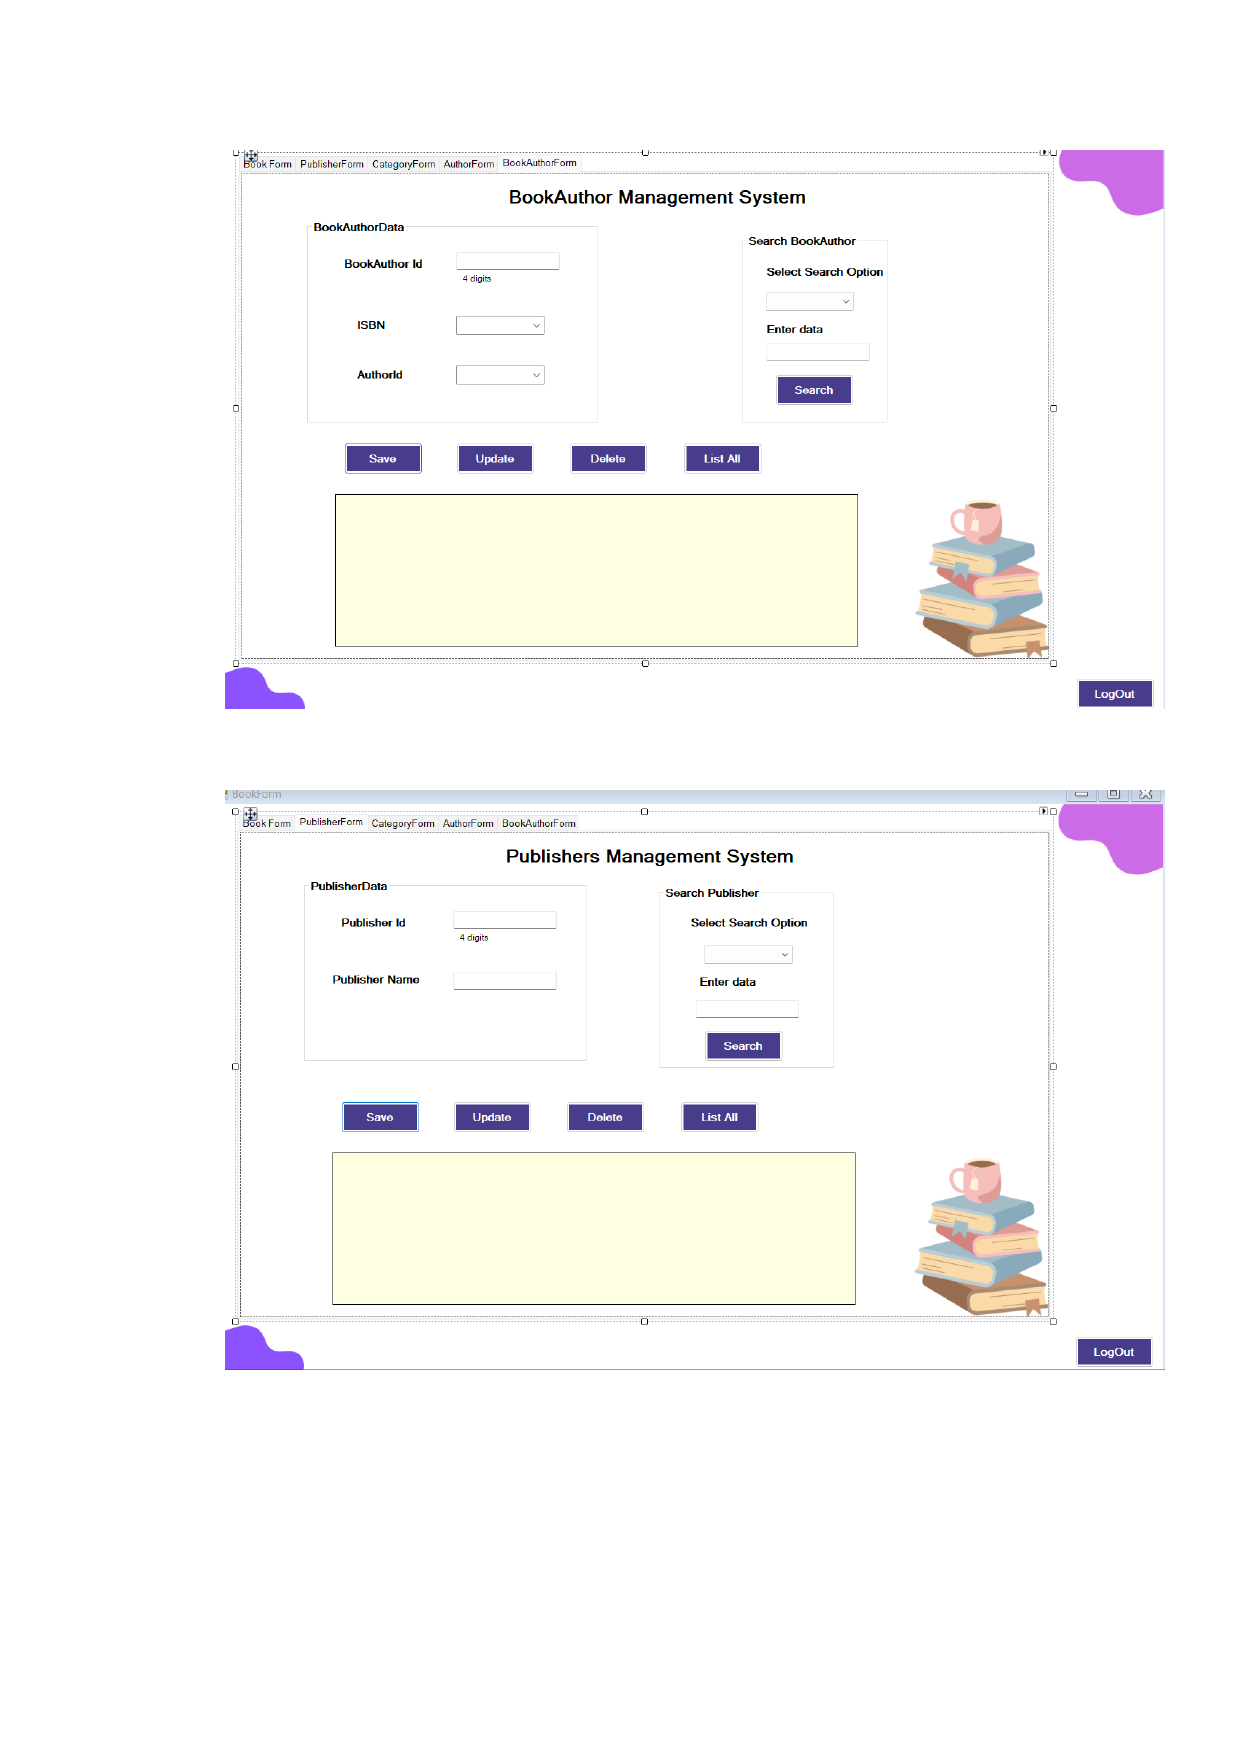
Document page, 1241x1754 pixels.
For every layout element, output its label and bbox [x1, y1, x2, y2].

picture [225, 150, 1166, 709]
picture [225, 790, 1166, 1370]
